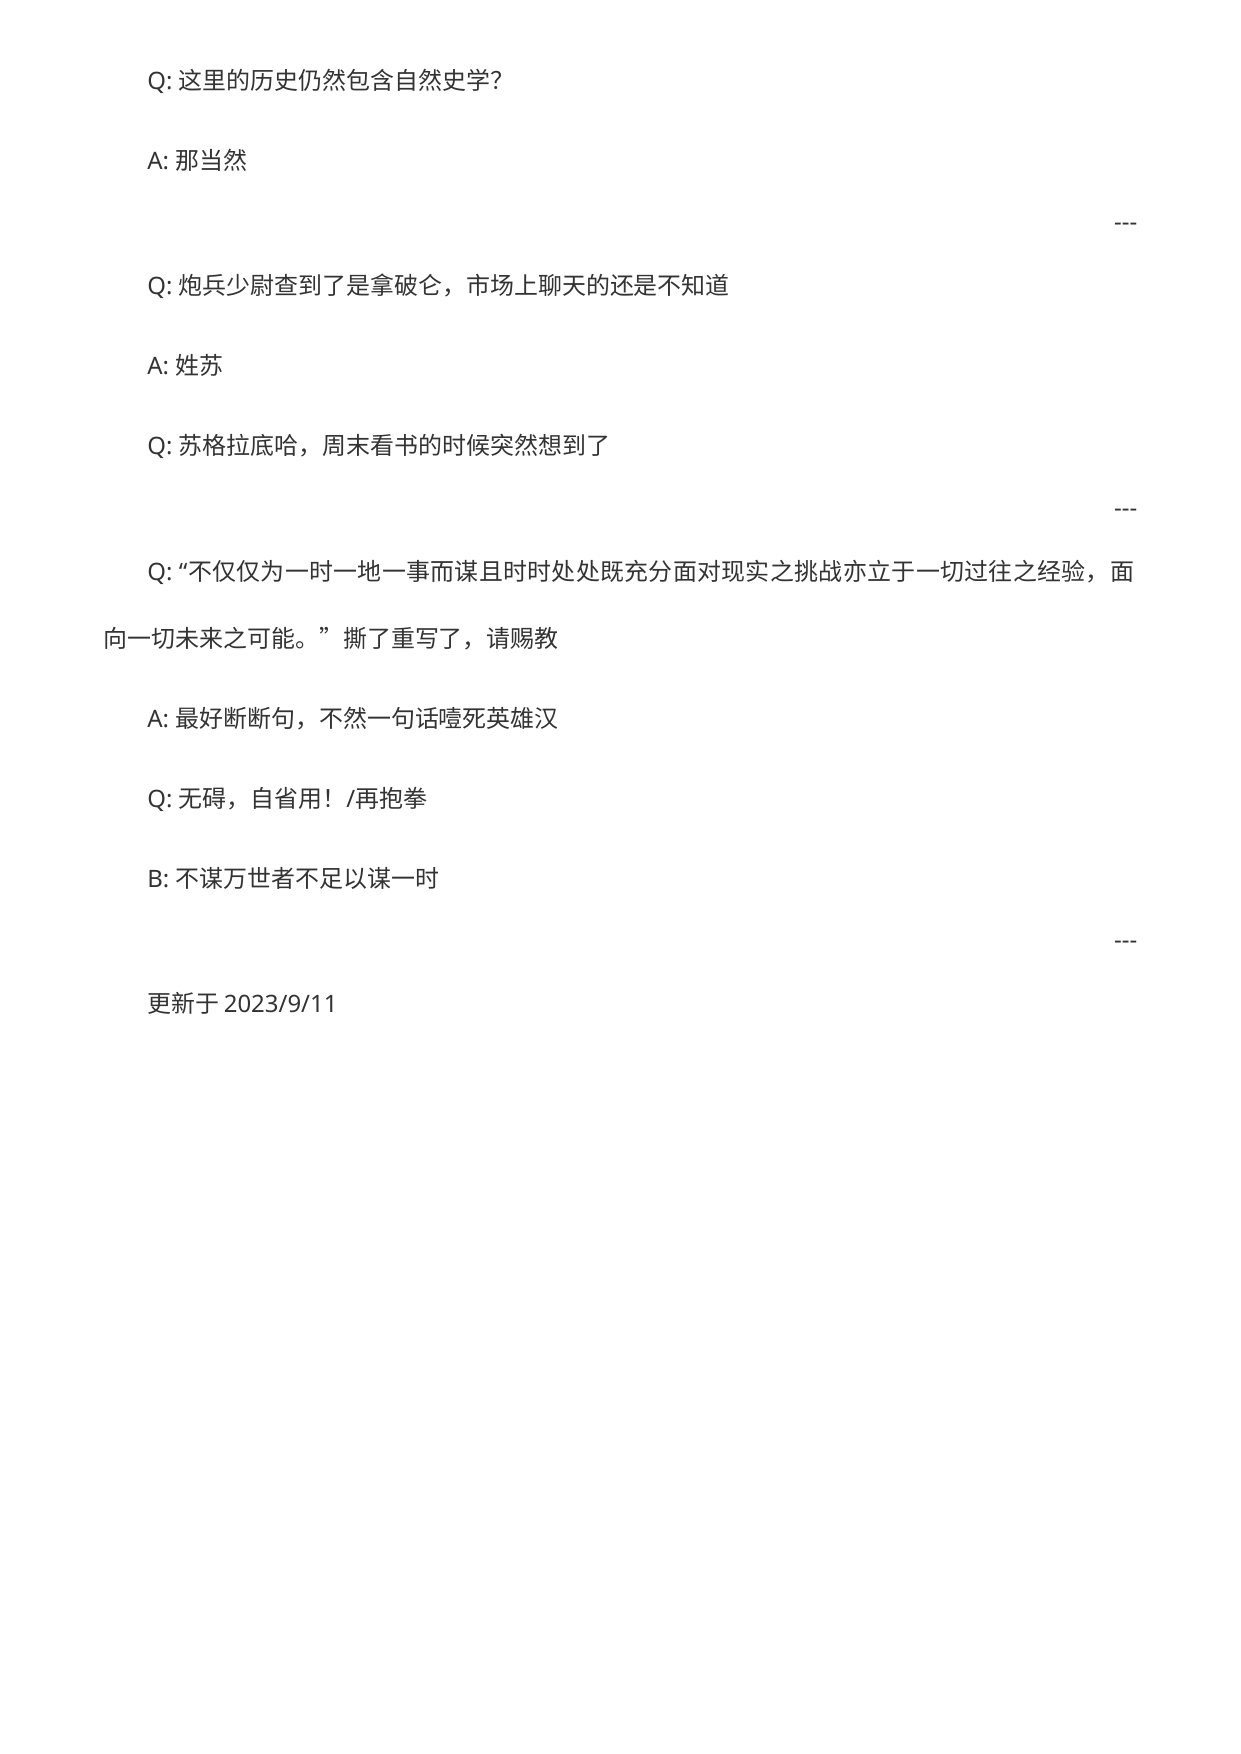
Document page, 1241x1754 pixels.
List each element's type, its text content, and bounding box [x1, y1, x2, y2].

text Q: 炮兵少尉查到了是拿破仑，市场上聊天的还是不知道 [103, 250, 1137, 318]
text --- [103, 490, 1137, 524]
text Q: 无碍，自省用！/再抱拳 [103, 763, 1137, 831]
text --- [103, 204, 1137, 238]
text Q: “不仅仅为一时一地一事而谋且时时处处既充分面对现实之挑战亦立于一切过往之经验，面向一切未来之可能。”撕了重写了，请赐教 [103, 536, 1137, 671]
text --- [103, 923, 1137, 957]
text A: 那当然 [103, 125, 1137, 193]
text A: 姓苏 [103, 330, 1137, 398]
text A: 最好断断句，不然一句话噎死英雄汉 [103, 683, 1137, 751]
text 更新于2023/9/11 [103, 968, 1137, 1036]
text Q: 这里的历史仍然包含自然史学？ [103, 45, 1137, 113]
text B: 不谋万世者不足以谋一时 [103, 843, 1137, 911]
text Q: 苏格拉底哈，周末看书的时候突然想到了 [103, 410, 1137, 478]
